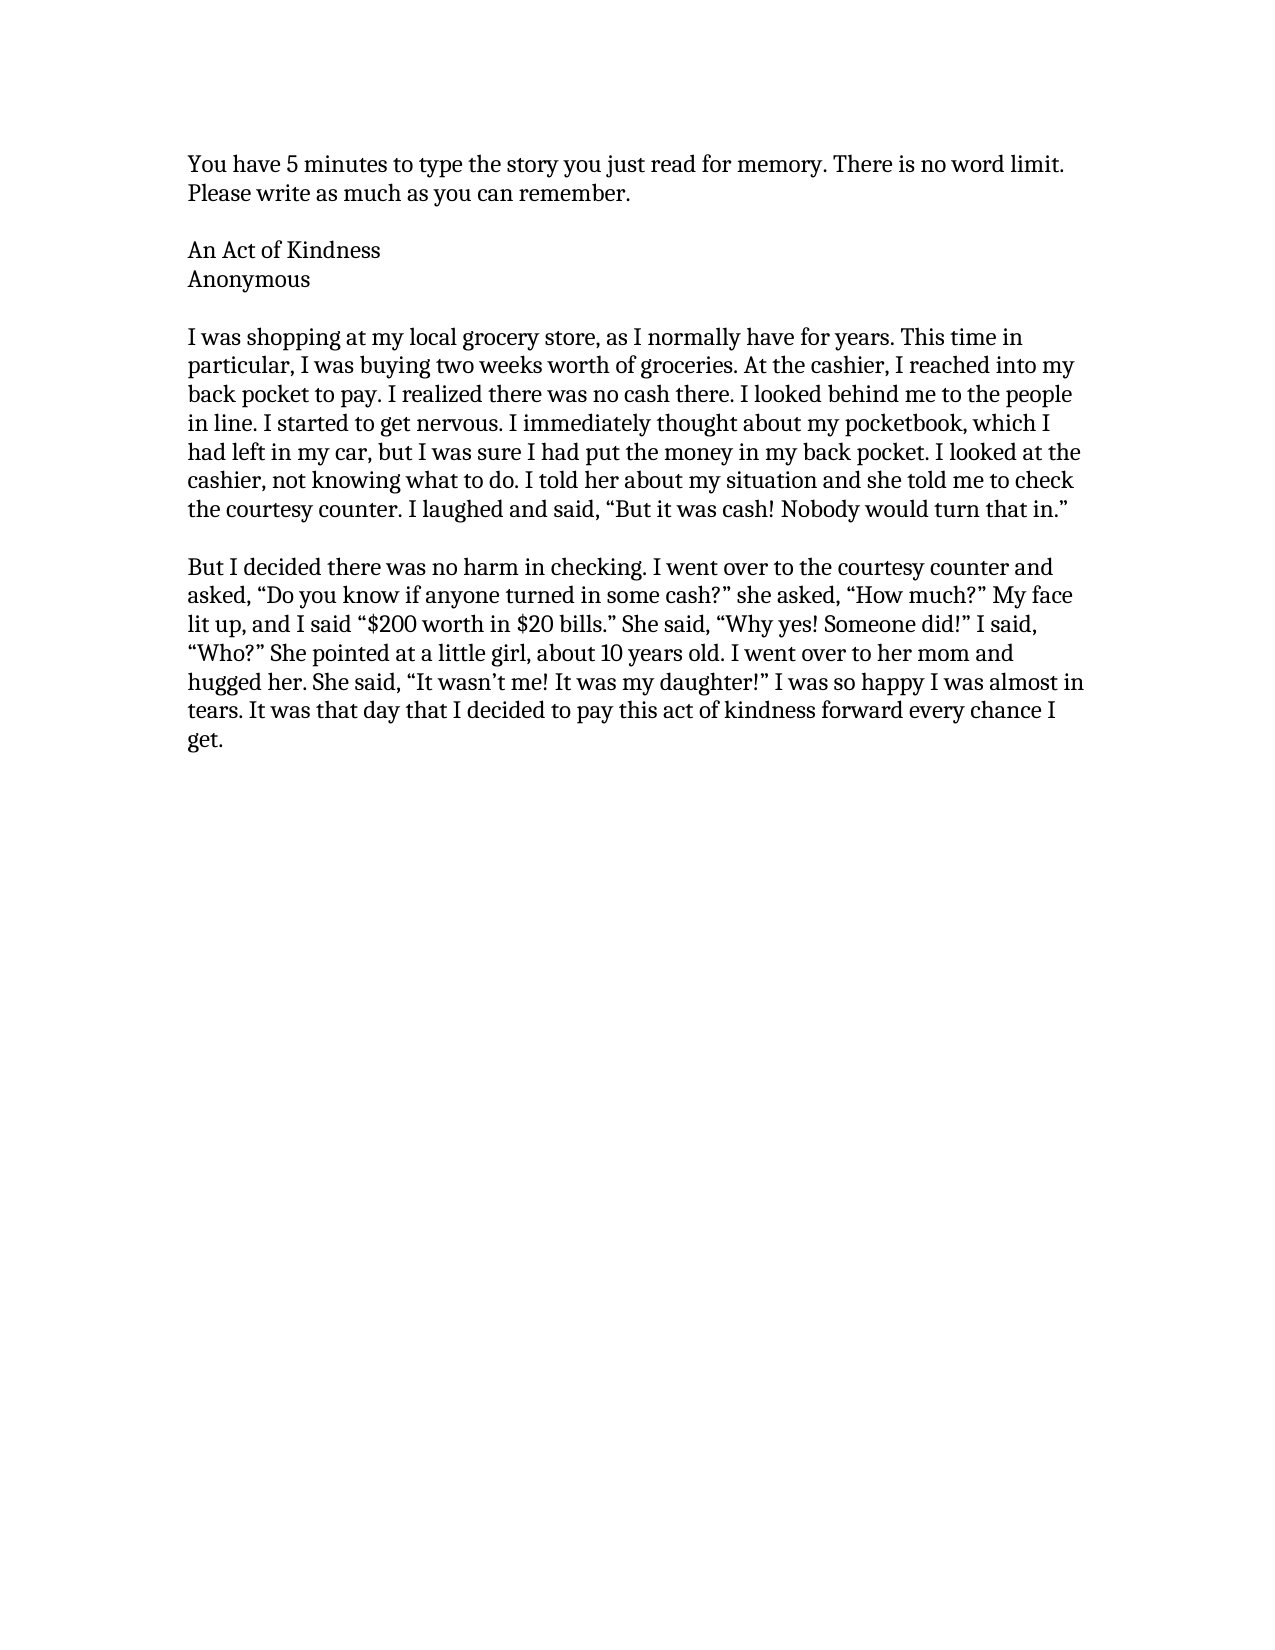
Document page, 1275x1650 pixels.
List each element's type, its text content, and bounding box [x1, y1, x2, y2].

text You have 5 minutes to type the story you just read for memory. There is no word limit. Please write as much as you can remember. [187, 150, 1087, 207]
text An Act of Kindness [187, 236, 1087, 265]
text I was shopping at my local grocery store, as I normally have for years. This time in particular, I was buying two weeks worth of groceries. At the cashier, I reached into my back pocket to pay. I realized there was no cash there. I looked behind me to the people in line. I started to get nervous. I immediately thought about my pocketbook, which I had left in my car, but I was sure I had put the money in my back pocket. I looked at the cashier, not knowing what to do. I told her about my situation and she told me to check the courtesy counter. I laughed and said, “But it was cash! Nobody would turn that in.” [187, 322, 1087, 524]
text Anonymous [187, 265, 1087, 294]
text But I decided there was no harm in checking. I went over to the courtesy counter and asked, “Do you know if anyone turned in some cash?” she asked, “How much?” My face lit up, and I said “$200 worth in $20 bills.” She said, “Why yes! Someone did!” I said, “Who?” She pointed at a little girl, about 10 years old. I went over to her mom and hugged her. She said, “It wasn’t me! It was my daughter!” I was so happy I was almost in tears. It was that day that I decided to pay this act of kindness forward every chance I get. [187, 552, 1087, 754]
